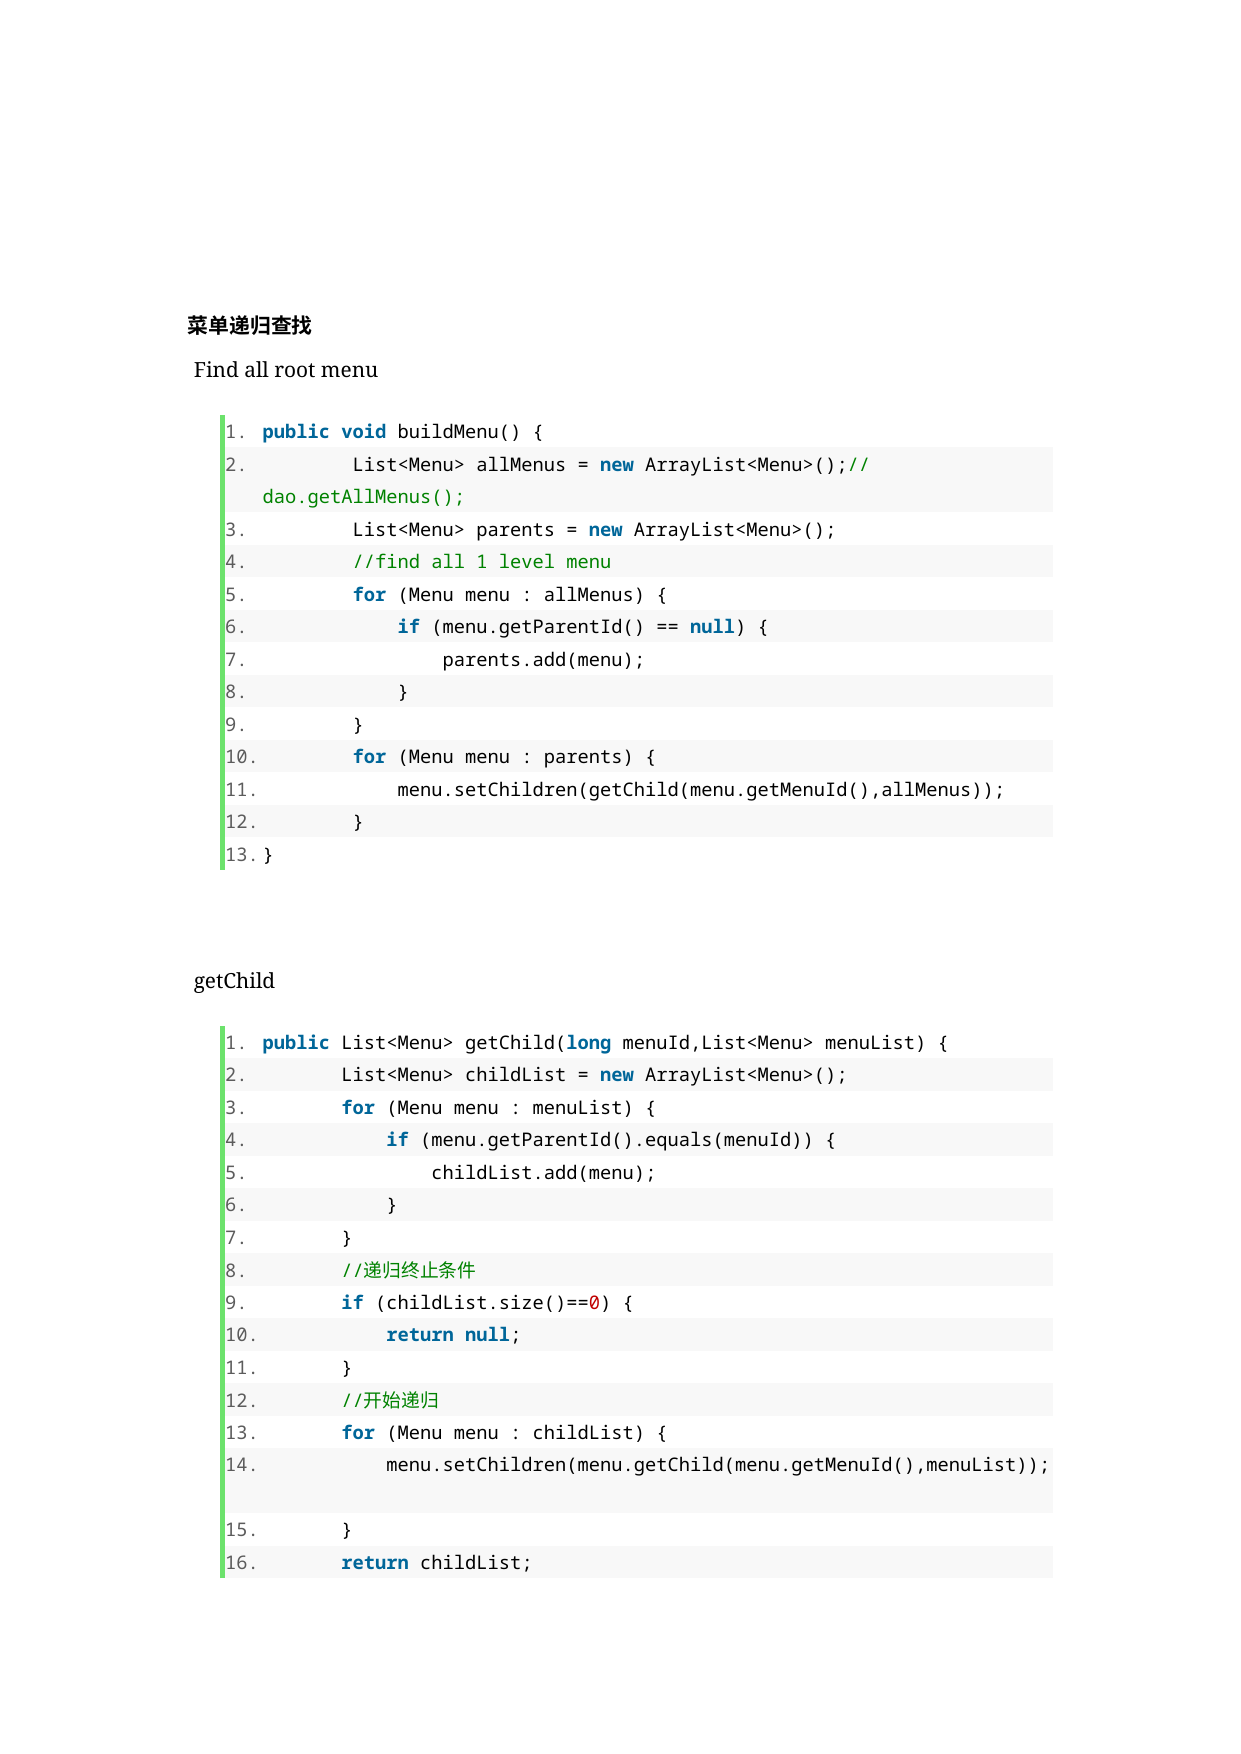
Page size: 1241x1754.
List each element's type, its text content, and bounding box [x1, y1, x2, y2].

list //find all 1 level menu [225, 545, 1053, 577]
list } [225, 1188, 1053, 1221]
list //递归终止条件 [225, 1253, 1053, 1286]
list public List<Menu> getChild(long menuId,List<Menu> menuList) { [225, 1026, 1053, 1058]
list if (menu.getParentId() == null) { [225, 610, 1053, 642]
list menu.setChildren(menu.getChild(menu.getMenuId(),menuList)); [225, 1448, 1053, 1513]
list for (Menu menu : childList) { [225, 1416, 1053, 1448]
list parents.add(menu); [225, 642, 1053, 675]
list List<Menu> parents = new ArrayList<Menu>(); [225, 512, 1053, 545]
text Find all root menu [193, 353, 1053, 386]
list childList.add(menu); [225, 1156, 1053, 1188]
list return null; [225, 1318, 1053, 1351]
subtitle 菜单递归查找 [187, 308, 1053, 341]
list } [225, 675, 1053, 707]
list public void buildMenu() { [225, 415, 1053, 447]
list } [225, 805, 1053, 837]
list List<Menu> allMenus = new ArrayList<Menu>();//dao.getAllMenus(); [225, 447, 1053, 512]
list } [225, 707, 1053, 740]
list } [225, 1351, 1053, 1383]
list List<Menu> childList = new ArrayList<Menu>(); [225, 1058, 1053, 1091]
list for (Menu menu : parents) { [225, 740, 1053, 772]
list return childList; [225, 1546, 1053, 1578]
list } [225, 837, 1053, 870]
list menu.setChildren(getChild(menu.getMenuId(),allMenus)); [225, 772, 1053, 805]
text getChild [193, 964, 1053, 997]
list } [225, 1513, 1053, 1546]
list } [225, 1221, 1053, 1253]
list if (childList.size()==0) { [225, 1286, 1053, 1318]
list //开始递归 [225, 1383, 1053, 1416]
list for (Menu menu : menuList) { [225, 1091, 1053, 1123]
list for (Menu menu : allMenus) { [225, 577, 1053, 610]
list if (menu.getParentId().equals(menuId)) { [225, 1123, 1053, 1156]
